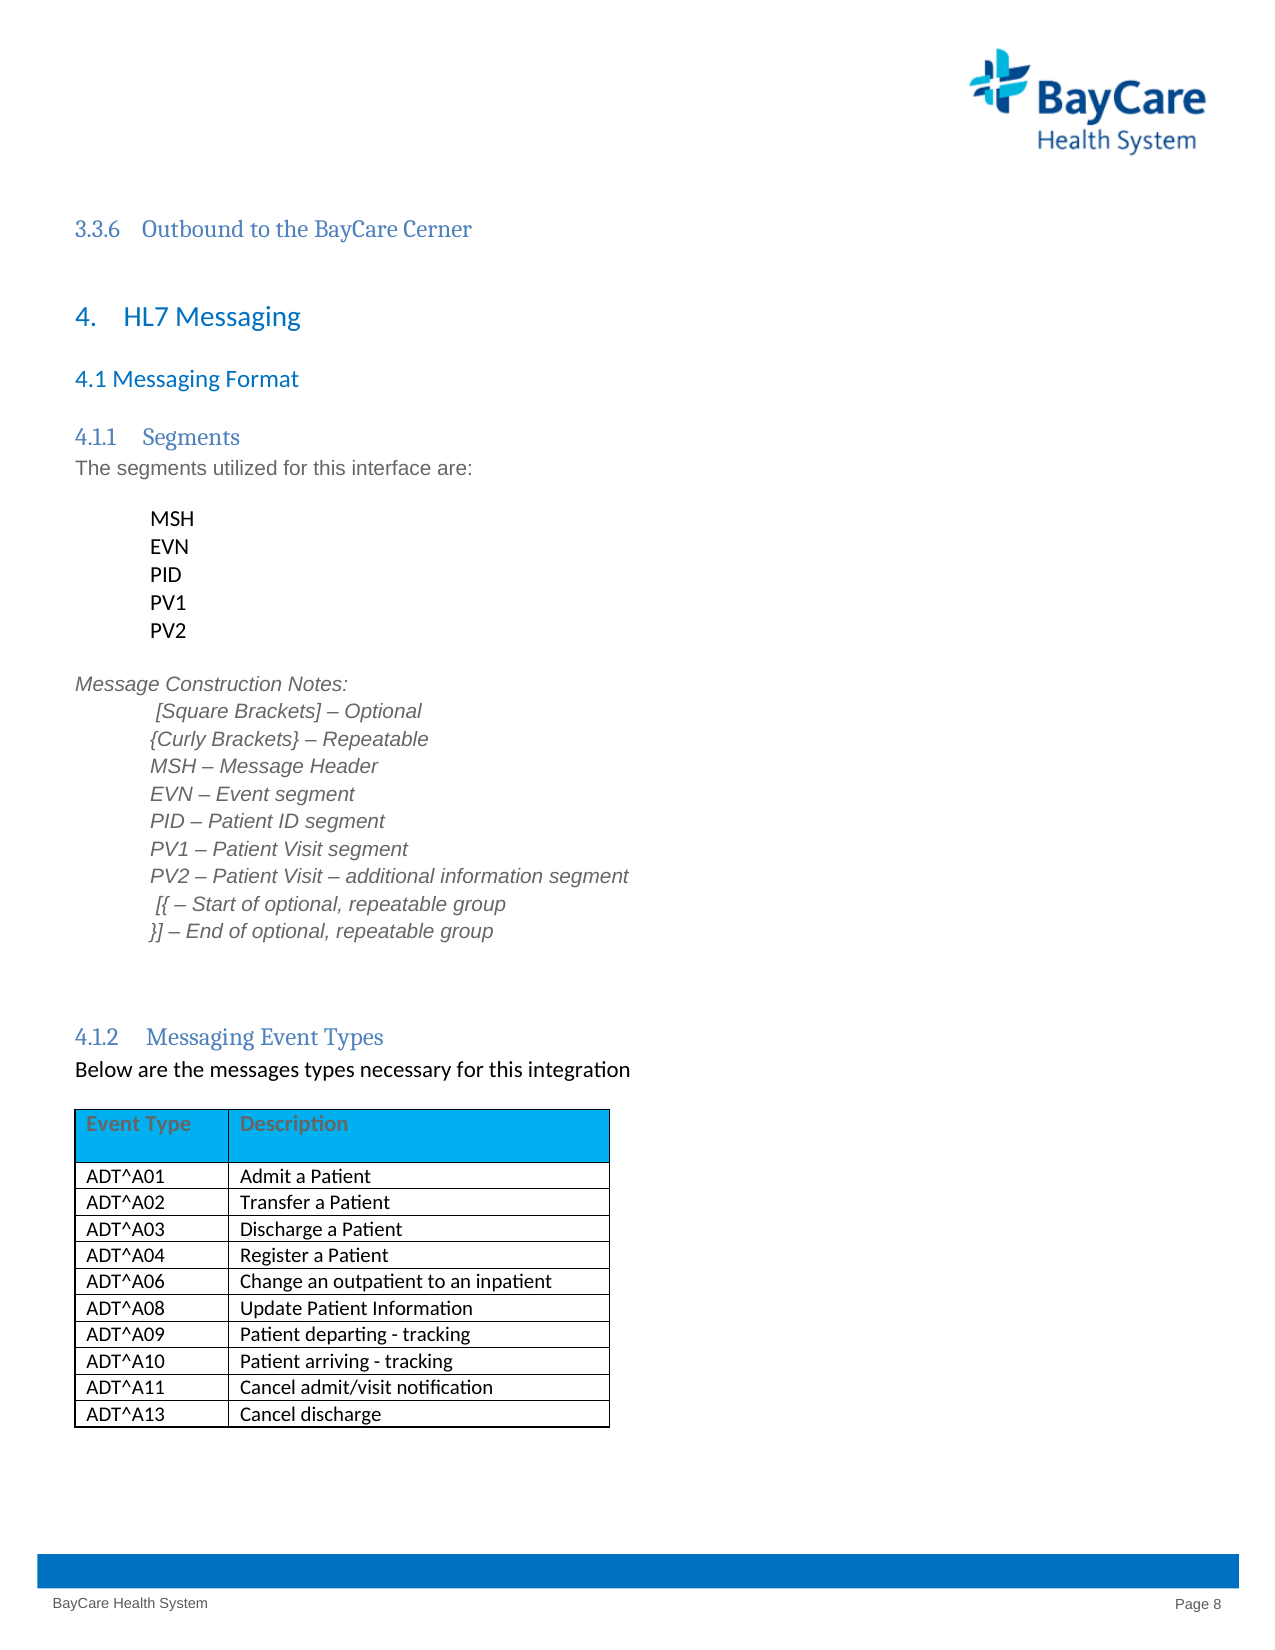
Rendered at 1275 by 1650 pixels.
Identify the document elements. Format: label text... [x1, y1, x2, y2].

table_cell Admit a Patient [229, 1163, 609, 1188]
text EVN [75, 532, 1200, 560]
subtitle 3.3.6 Outbound to the BayCare Cerner [75, 215, 1200, 244]
subtitle 4.1.2 Messaging Event Types [75, 1022, 1200, 1051]
table_cell Patient departing - tracking [229, 1322, 609, 1347]
text {Curly Brackets} – Repeatable [75, 727, 1200, 751]
text PV1 – Patient Visit segment [75, 837, 1200, 861]
table_cell Update Patient Information [229, 1295, 609, 1321]
text PID – Patient ID segment [75, 809, 1200, 833]
text MSH – Message Header [75, 754, 1200, 778]
table_cell ADT^A06 [76, 1269, 228, 1294]
table_cell ADT^A04 [76, 1242, 228, 1268]
table_cell ADT^A11 [76, 1375, 228, 1400]
subtitle 4. HL7 Messaging [75, 298, 1200, 334]
table_cell Patient arriving - tracking [229, 1348, 609, 1373]
table_cell Cancel admit/visit notification [229, 1375, 609, 1400]
text PV2 – Patient Visit – additional information segment [75, 864, 1200, 888]
table_cell Cancel discharge [229, 1401, 609, 1426]
table_cell ADT^A13 [76, 1401, 228, 1426]
text The segments utilized for this interface are: [75, 456, 1200, 479]
text EVN – Event segment [75, 782, 1200, 806]
text }] – End of optional, repeatable group [75, 919, 1200, 943]
table_header Event Type [76, 1110, 228, 1162]
table_cell ADT^A01 [76, 1163, 228, 1188]
text PV1 [75, 588, 1200, 616]
table_cell Register a Patient [229, 1242, 609, 1268]
table_cell Change an outpatient to an inpatient [229, 1269, 609, 1294]
text [Square Brackets] – Optional [75, 699, 1200, 723]
text Below are the messages types necessary for this integration [75, 1055, 1200, 1083]
text MSH [75, 504, 1200, 532]
text Message Construction Notes: [75, 672, 1200, 696]
table_cell ADT^A10 [76, 1348, 228, 1373]
text PID [75, 560, 1200, 588]
table_cell ADT^A03 [76, 1216, 228, 1241]
table_cell ADT^A02 [76, 1189, 228, 1215]
text [{ – Start of optional, repeatable group [75, 892, 1200, 916]
table_cell Transfer a Patient [229, 1189, 609, 1215]
table_header Description [229, 1110, 609, 1162]
table_cell ADT^A09 [76, 1322, 228, 1347]
picture [951, 37, 1233, 168]
text PV2 [75, 616, 1200, 644]
subtitle 4.1 Messaging Format [75, 363, 1200, 393]
table_cell Discharge a Patient [229, 1216, 609, 1241]
table_cell ADT^A08 [76, 1295, 228, 1321]
subtitle 4.1.1 Segments [75, 423, 1200, 451]
